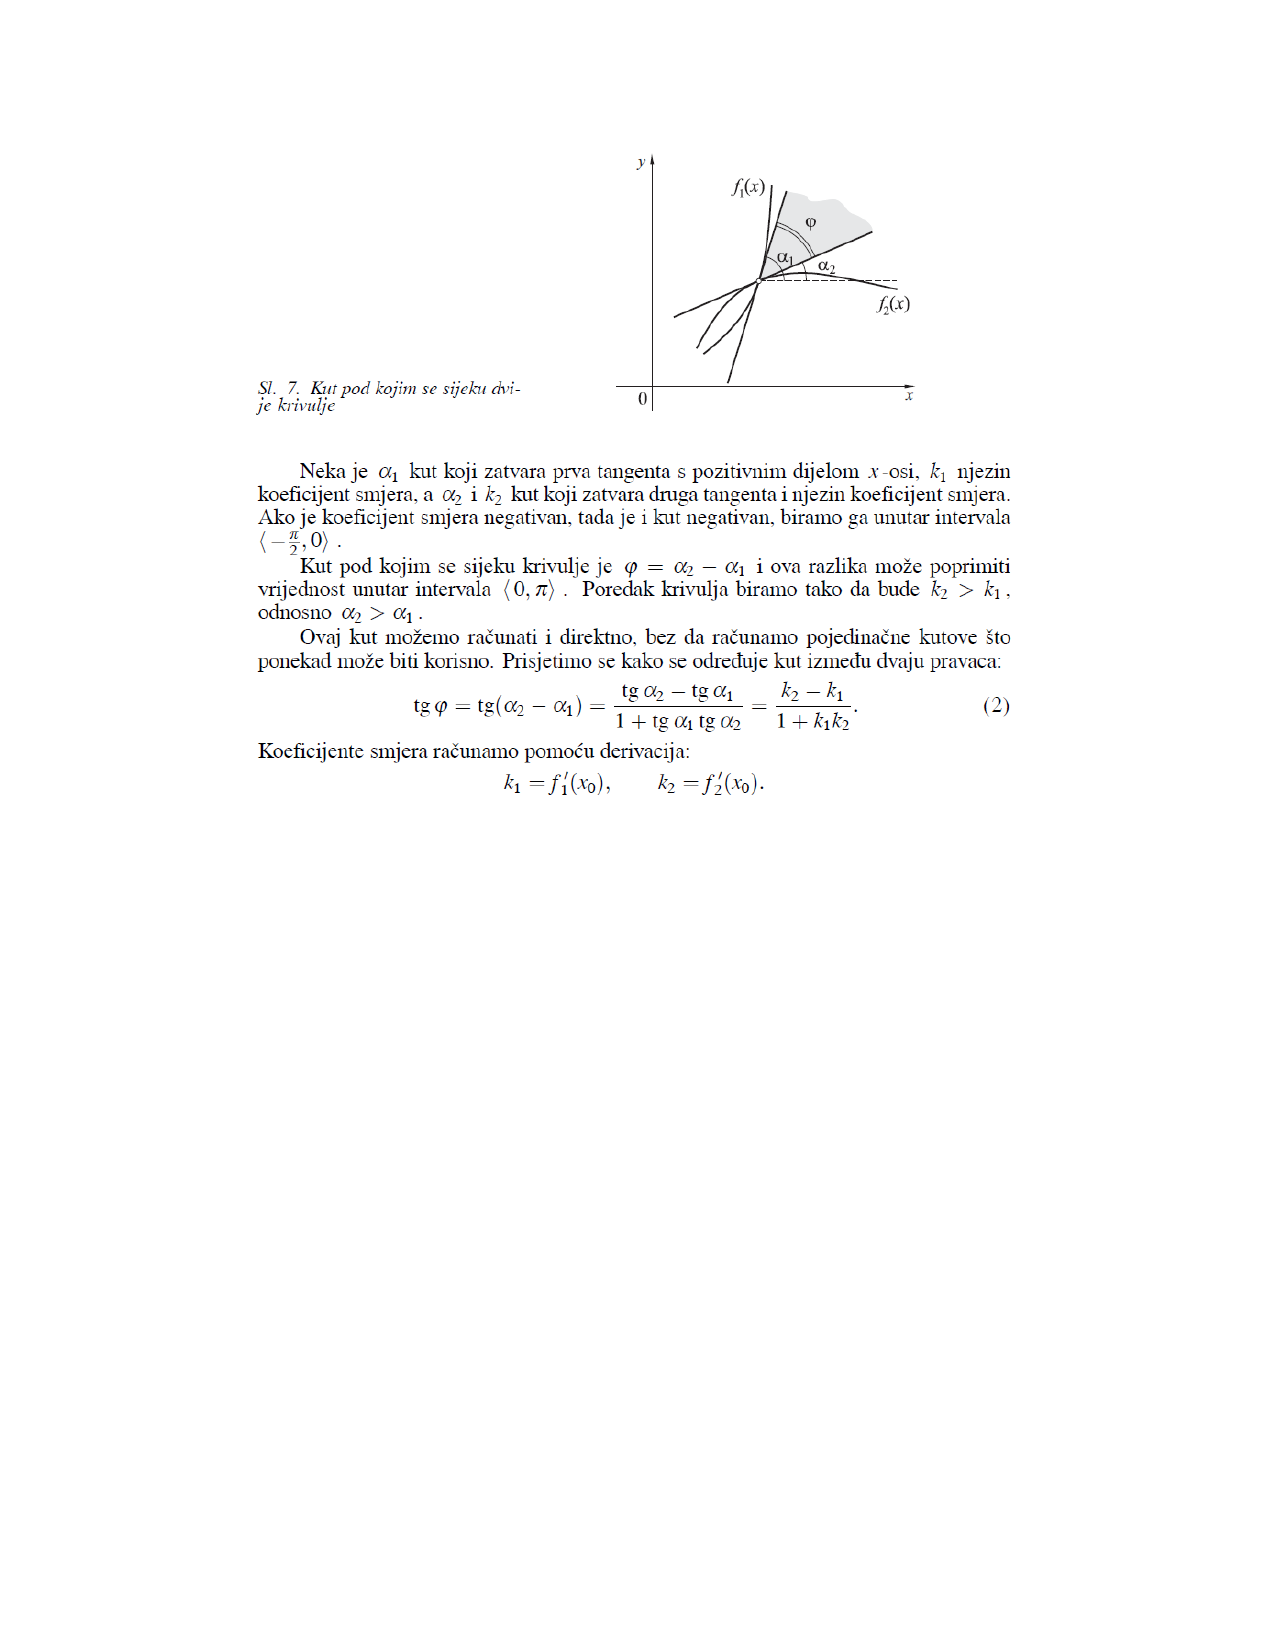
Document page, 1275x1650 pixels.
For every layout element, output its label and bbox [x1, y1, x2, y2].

picture [244, 150, 1031, 818]
